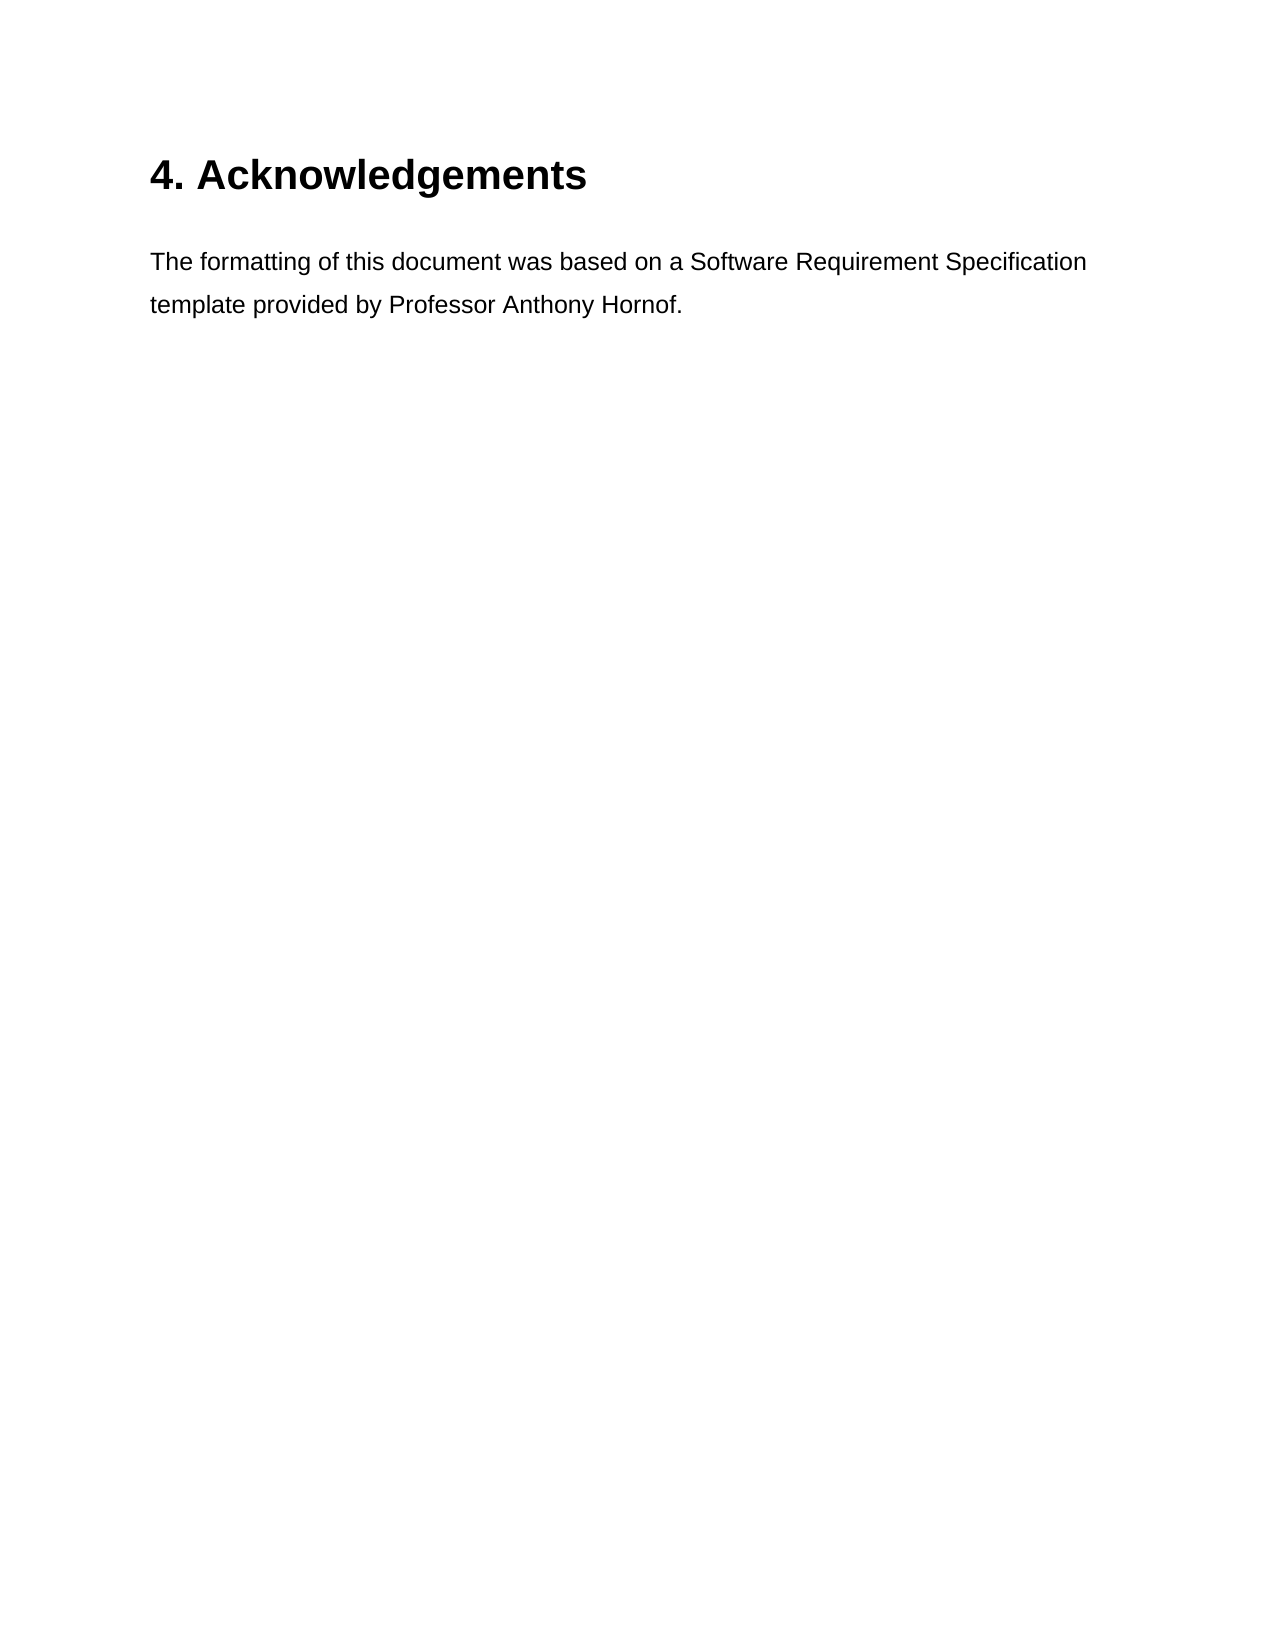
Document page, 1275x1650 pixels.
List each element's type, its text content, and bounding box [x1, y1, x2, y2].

text The formatting of this document was based on a Software Requirement Specification template provided by Professor Anthony Hornof. [150, 247, 1125, 319]
text 4. Acknowledgements [150, 150, 1125, 198]
